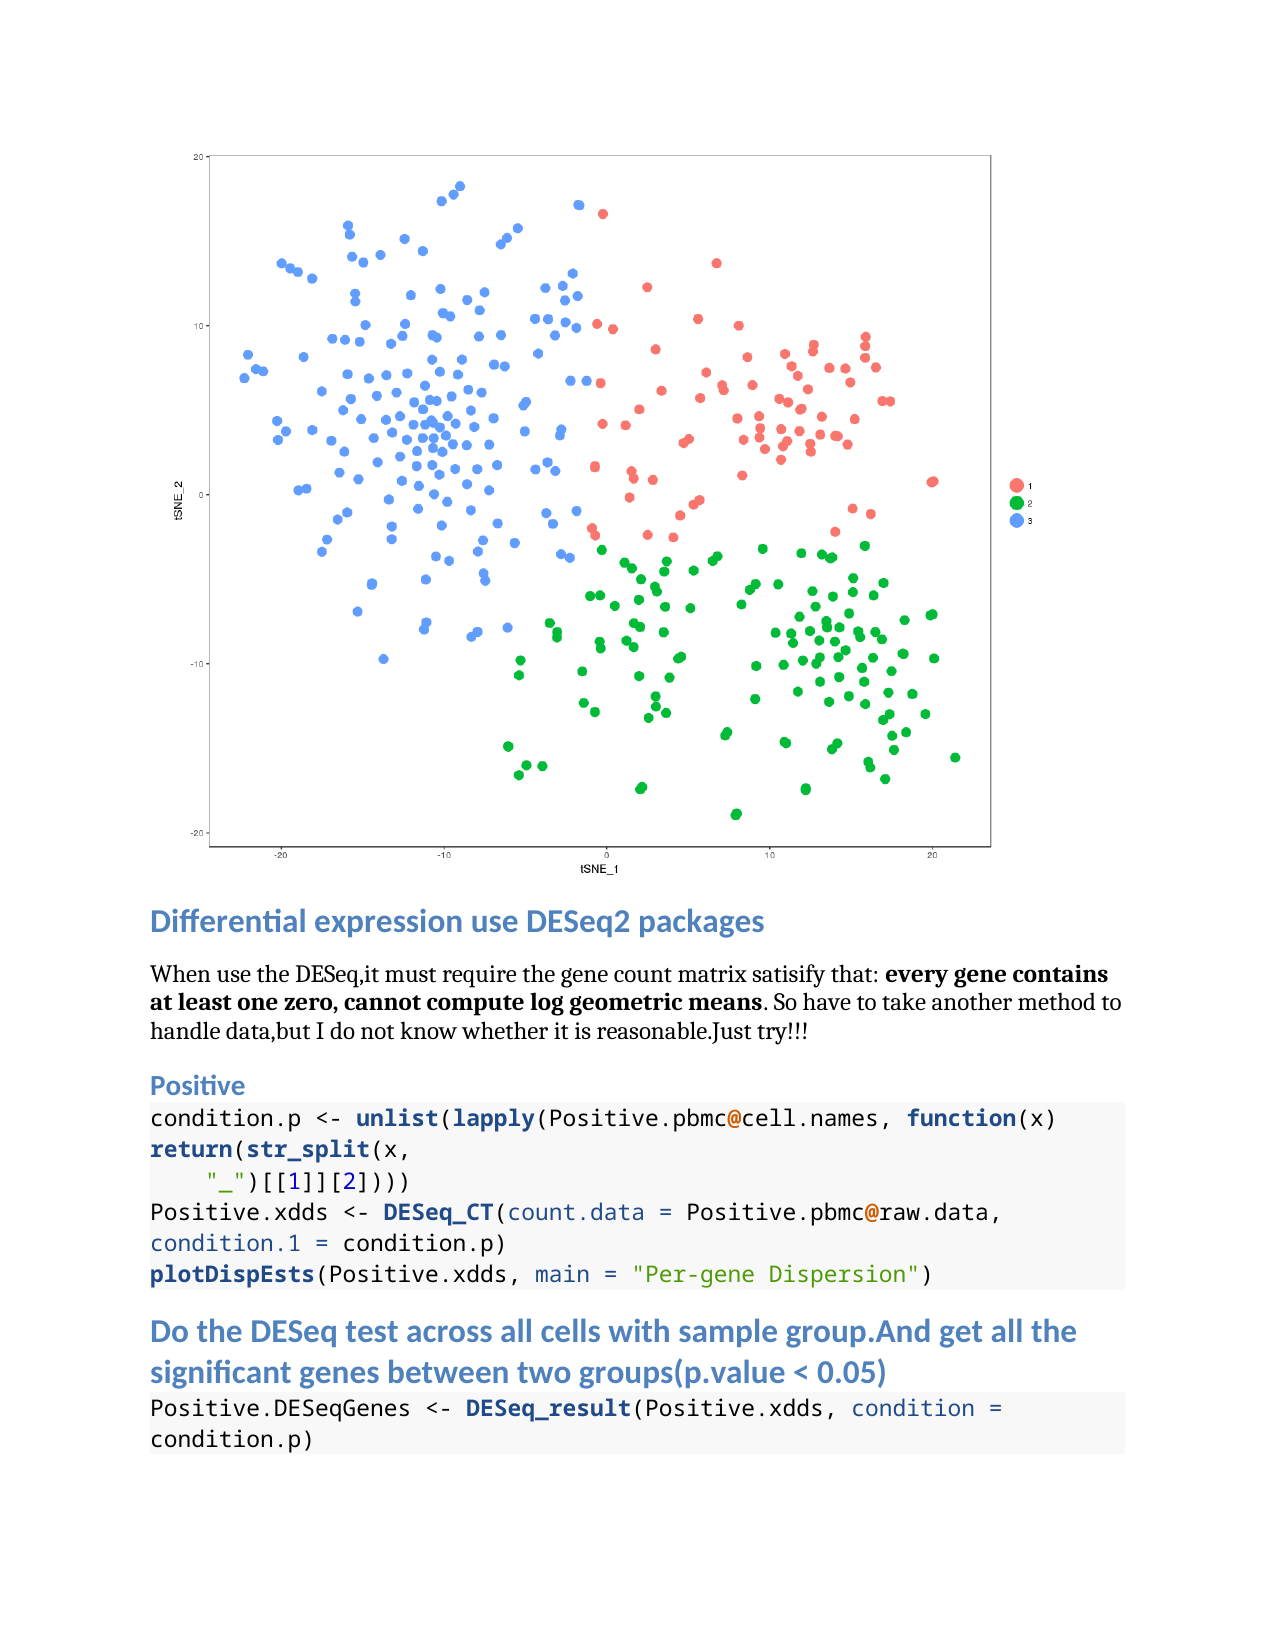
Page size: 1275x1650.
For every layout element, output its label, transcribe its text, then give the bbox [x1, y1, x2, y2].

subtitle Positive [150, 1067, 1125, 1102]
text condition.p <- unlist(lapply(Positive.pbmc@cell.names, function(x) return(str_split(x, "_")[[1]][2]))) Positive.xdds <- DESeq_CT(count.data = Positive.pbmc@raw.data, condition.1 = condition.p) plotDispEsts(Positive.xdds, main = "Per-gene Dispersion") [150, 1102, 1125, 1290]
text When use the DESeq,it must require the gene count matrix satisify that: every gene contains at least one zero, cannot compute log geometric means. So have to take another method to handle data,but I do not know whether it is reasonable.Just try!!! [150, 959, 1125, 1046]
picture [168, 150, 1044, 880]
subtitle Do the DESeq test across all cells with sample group.And get all the significant genes between two groups(p.value < 0.05) [150, 1311, 1125, 1392]
subtitle Differential expression use DESeq2 packages [150, 900, 1125, 941]
text Positive.DESeqGenes <- DESeq_result(Positive.xdds, condition = condition.p) [315, 1392, 1125, 1454]
